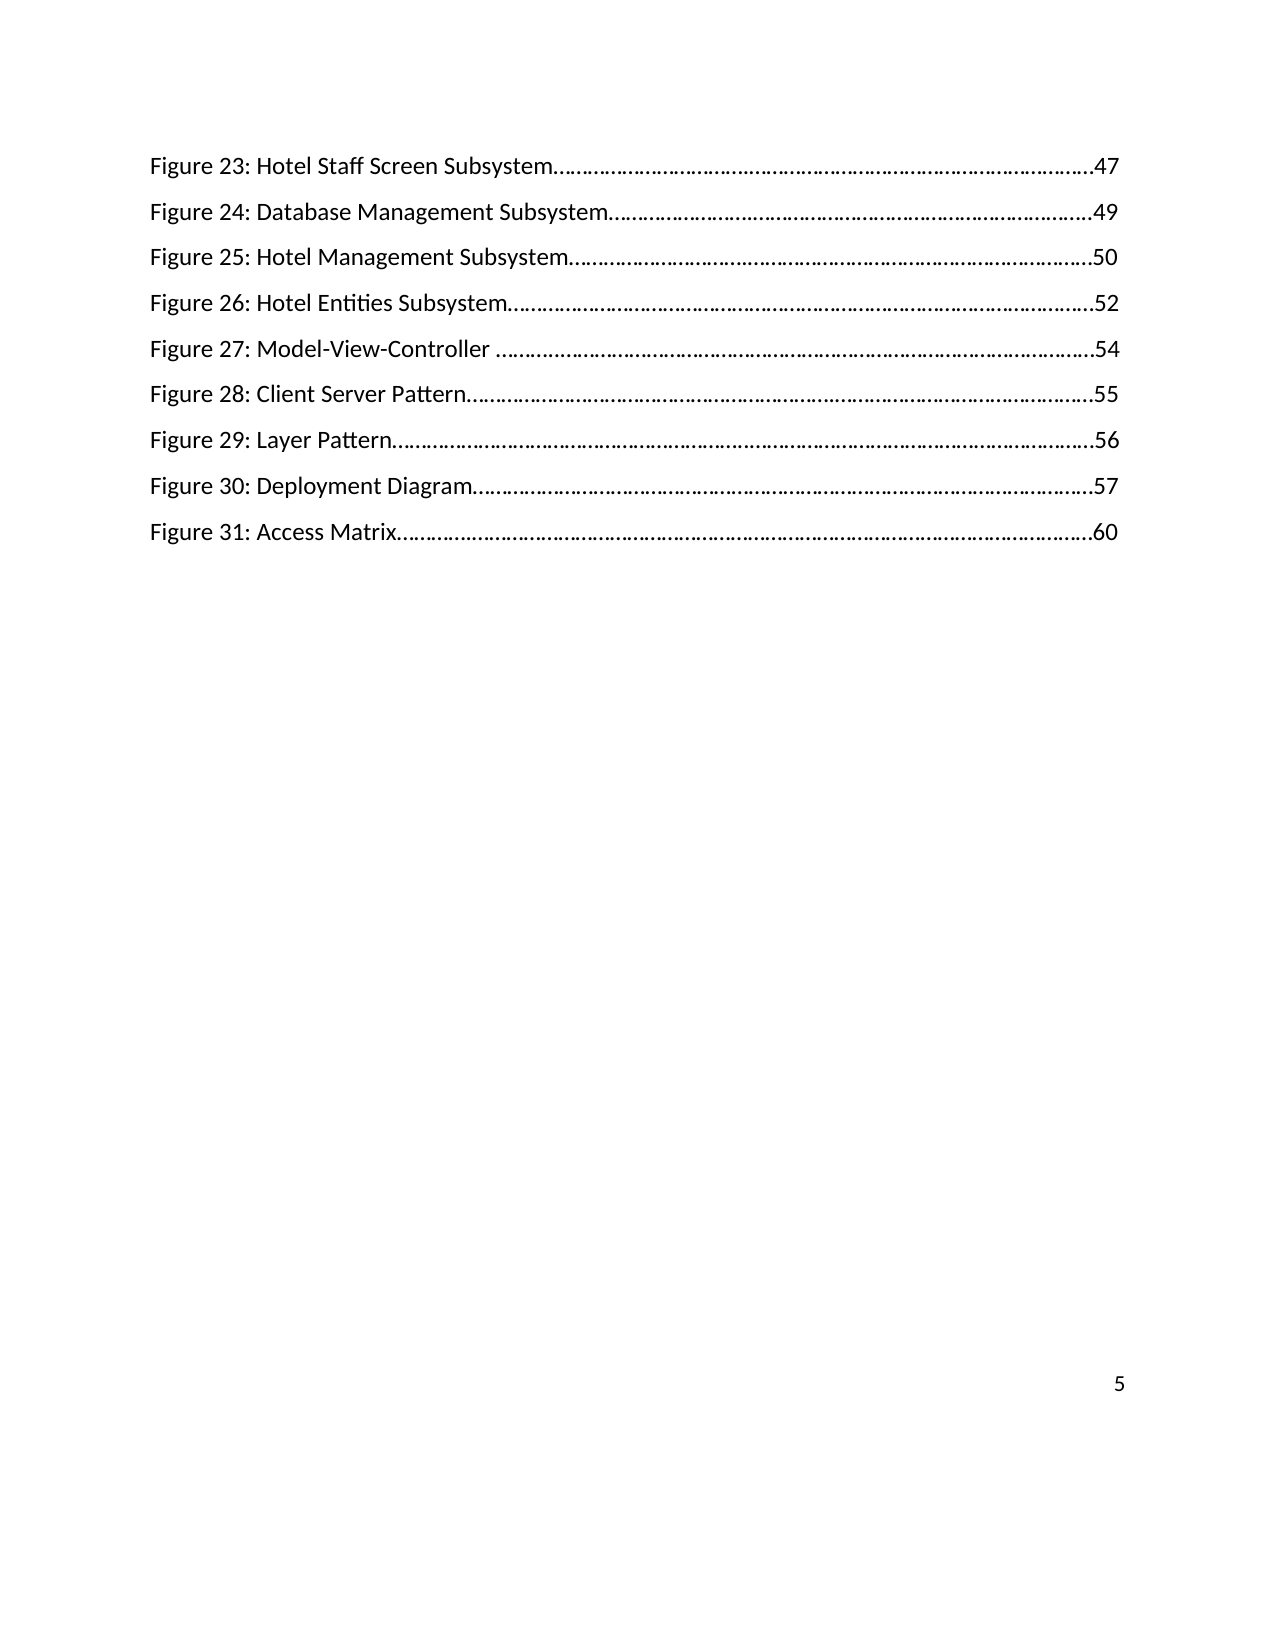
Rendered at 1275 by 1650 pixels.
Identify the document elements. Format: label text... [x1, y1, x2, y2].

text Figure 25: Hotel Management Subsystem………………………….……………………………………………………50 [150, 241, 1125, 272]
text Figure 28: Client Server Pattern……………………………………………………….………………………………………55 [150, 379, 1125, 409]
text Figure 27: Model-View-Controller ………..…………………………………………………………………………………54 [150, 333, 1125, 363]
text Figure 24: Database Management Subsystem…………………….…………………………………………………..49 [150, 196, 1125, 226]
text Figure 29: Layer Pattern……………………………………………………..……………………………………………………56 [150, 424, 1125, 455]
text Figure 31: Access Matrix………….………………………………………………………………………………………………60 [150, 516, 1125, 546]
text Figure 26: Hotel Entities Subsystem…………………………………………………………………………………………52 [150, 287, 1125, 318]
text Figure 23: Hotel Staff Screen Subsystem…………………………….……………………………………………………47 [150, 150, 1125, 181]
text Figure 30: Deployment Diagram………………………………………………………………………………………………57 [150, 470, 1125, 501]
